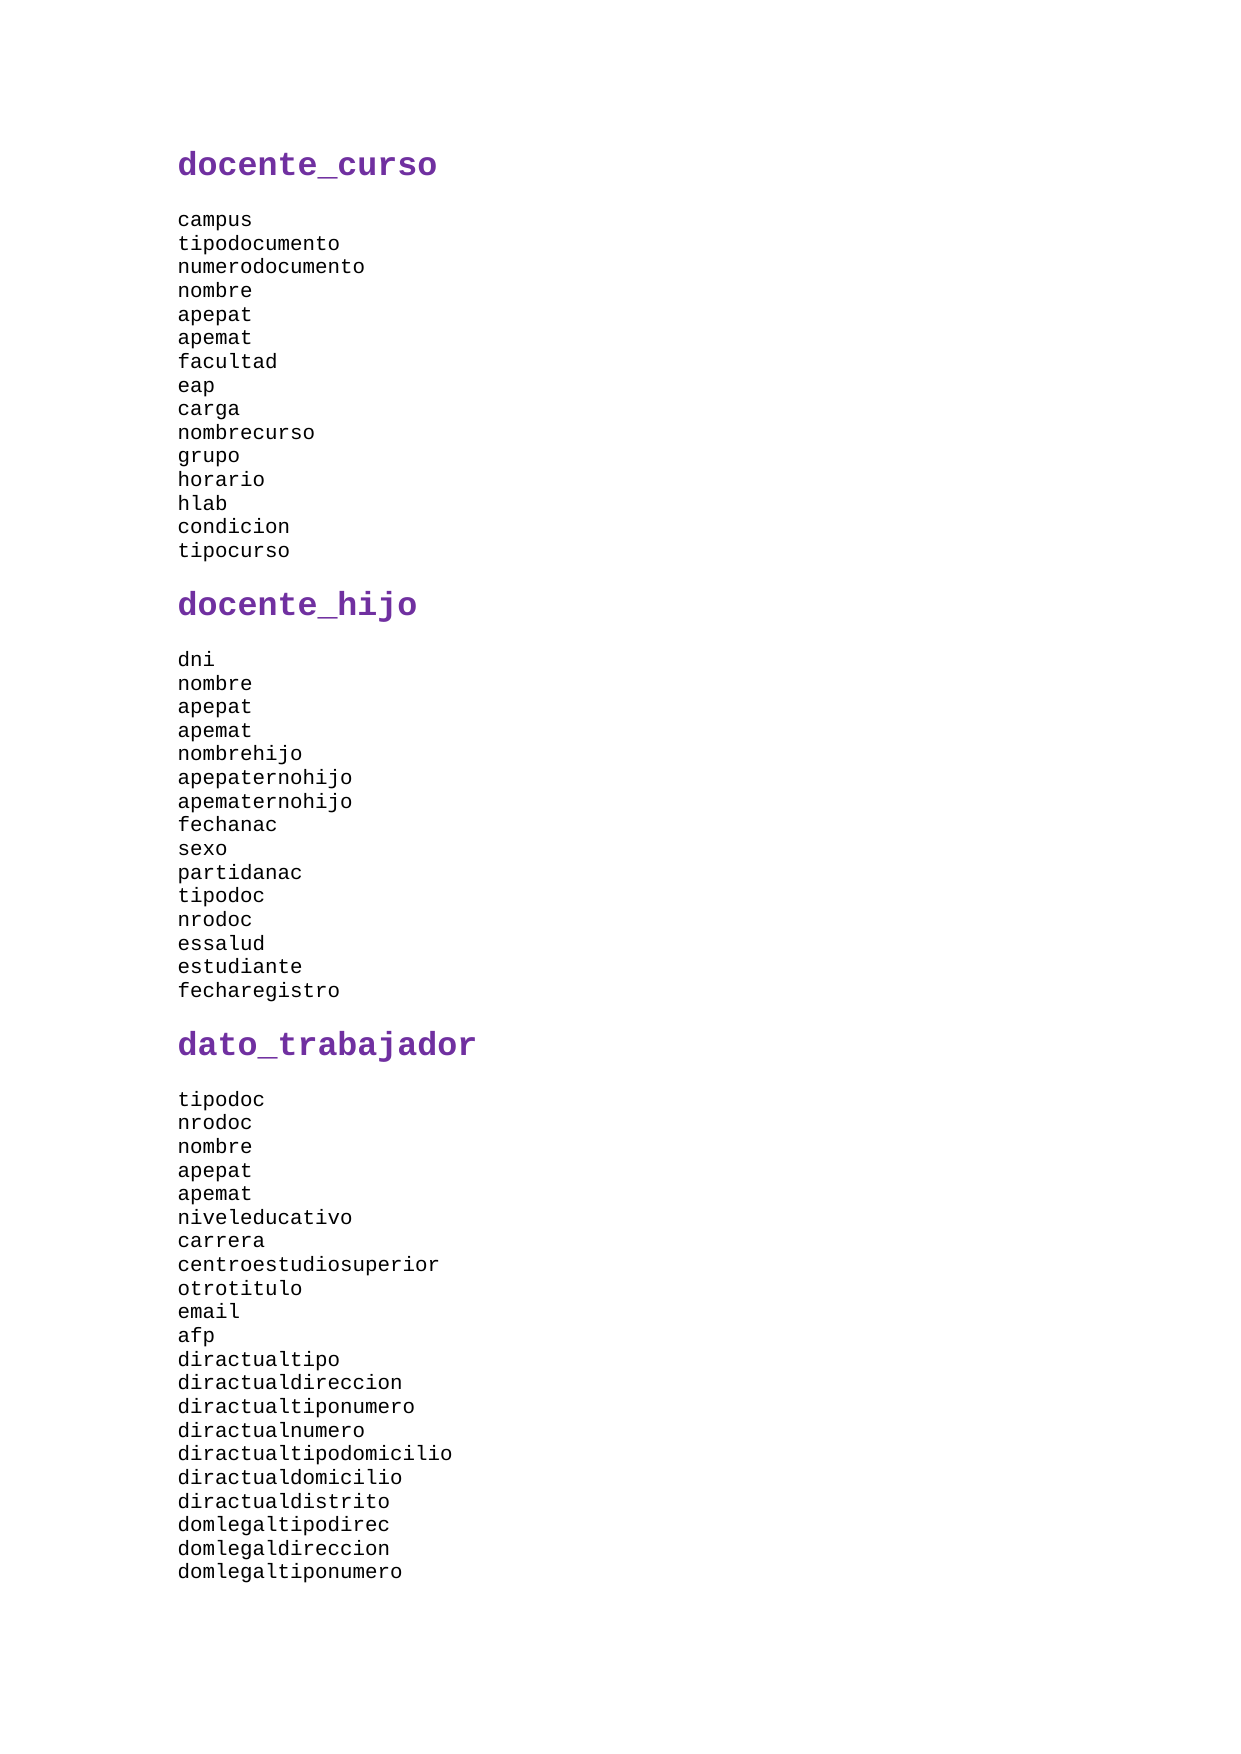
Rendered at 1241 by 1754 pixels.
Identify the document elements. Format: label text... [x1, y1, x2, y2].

text condicion [177, 516, 1063, 540]
text apematernohijo [177, 791, 1063, 814]
text diractualnumero [177, 1420, 1063, 1443]
text tipodoc [177, 1089, 1063, 1112]
text docente_hijo [177, 587, 1063, 625]
text domlegaltiponumero [177, 1562, 1063, 1585]
text nombre [177, 1136, 1063, 1159]
text nrodoc [177, 1112, 1063, 1136]
text eap [177, 374, 1063, 398]
text apemat [177, 1183, 1063, 1207]
text nombre [177, 280, 1063, 304]
text tipodoc [177, 885, 1063, 909]
text nrodoc [177, 909, 1063, 933]
text diractualdomicilio [177, 1467, 1063, 1491]
text campus [177, 209, 1063, 233]
text tipocurso [177, 540, 1063, 564]
text facultad [177, 351, 1063, 374]
text afp [177, 1325, 1063, 1349]
text nombre [177, 672, 1063, 696]
text diractualtiponumero [177, 1396, 1063, 1420]
text docente_curso [177, 148, 1063, 185]
text diractualdistrito [177, 1491, 1063, 1514]
text apepat [177, 304, 1063, 327]
text tipodocumento [177, 233, 1063, 256]
text sexo [177, 838, 1063, 862]
text dni [177, 649, 1063, 672]
text centroestudiosuperior [177, 1254, 1063, 1278]
text apepat [177, 1159, 1063, 1183]
text nombrehijo [177, 743, 1063, 767]
text niveleducativo [177, 1207, 1063, 1231]
text diractualdireccion [177, 1372, 1063, 1396]
text carga [177, 398, 1063, 422]
text apemat [177, 720, 1063, 743]
text fecharegistro [177, 980, 1063, 1003]
text diractualtipodomicilio [177, 1443, 1063, 1467]
text email [177, 1301, 1063, 1325]
text apepat [177, 696, 1063, 720]
text nombrecurso [177, 422, 1063, 446]
text partidanac [177, 862, 1063, 885]
text estudiante [177, 956, 1063, 980]
text otrotitulo [177, 1278, 1063, 1301]
text domlegaldireccion [177, 1538, 1063, 1562]
text numerodocumento [177, 256, 1063, 280]
text essalud [177, 933, 1063, 956]
text dato_trabajador [177, 1027, 1063, 1065]
text carrera [177, 1231, 1063, 1254]
text horario [177, 469, 1063, 493]
text domlegaltipodirec [177, 1514, 1063, 1538]
text apemat [177, 327, 1063, 351]
text apepaternohijo [177, 767, 1063, 791]
text grupo [177, 446, 1063, 469]
text hlab [177, 493, 1063, 516]
text fechanac [177, 814, 1063, 838]
text diractualtipo [177, 1349, 1063, 1372]
